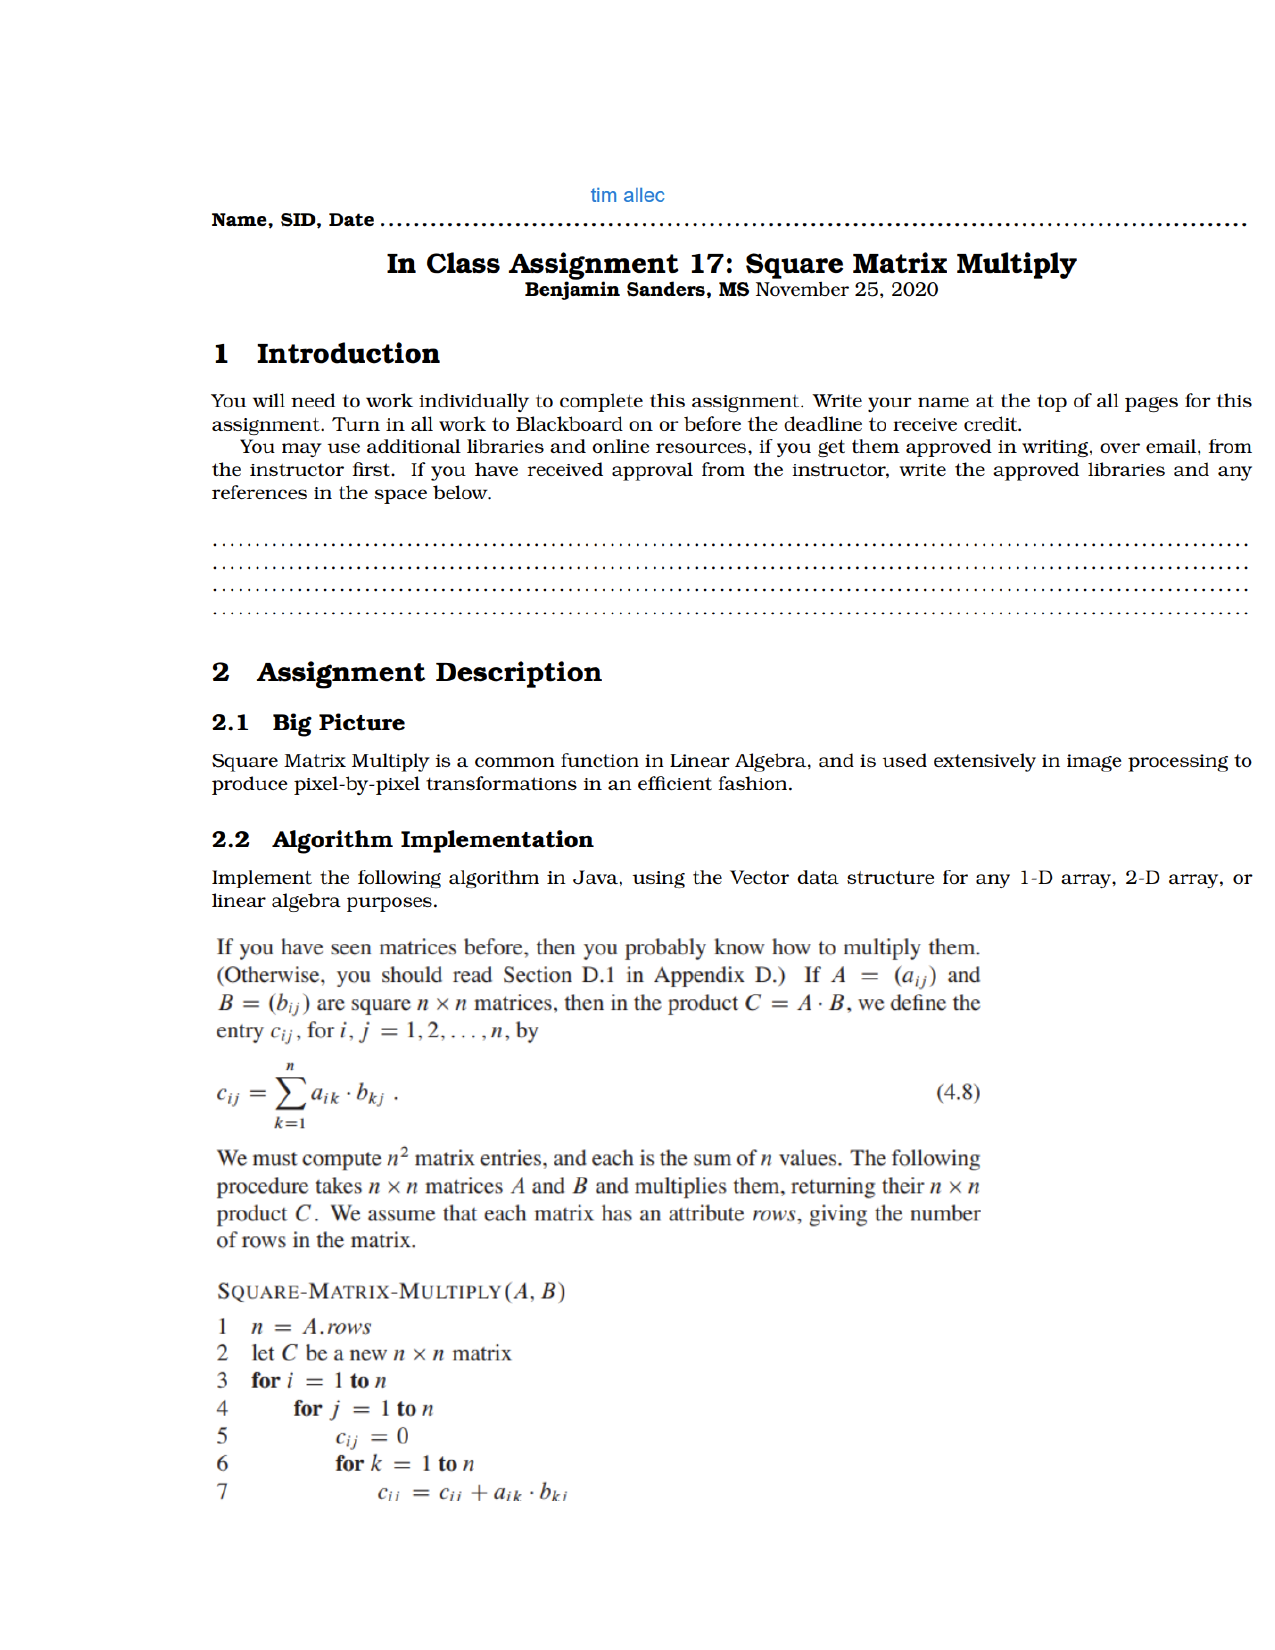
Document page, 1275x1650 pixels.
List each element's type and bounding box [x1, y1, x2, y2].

picture [150, 150, 1275, 1501]
